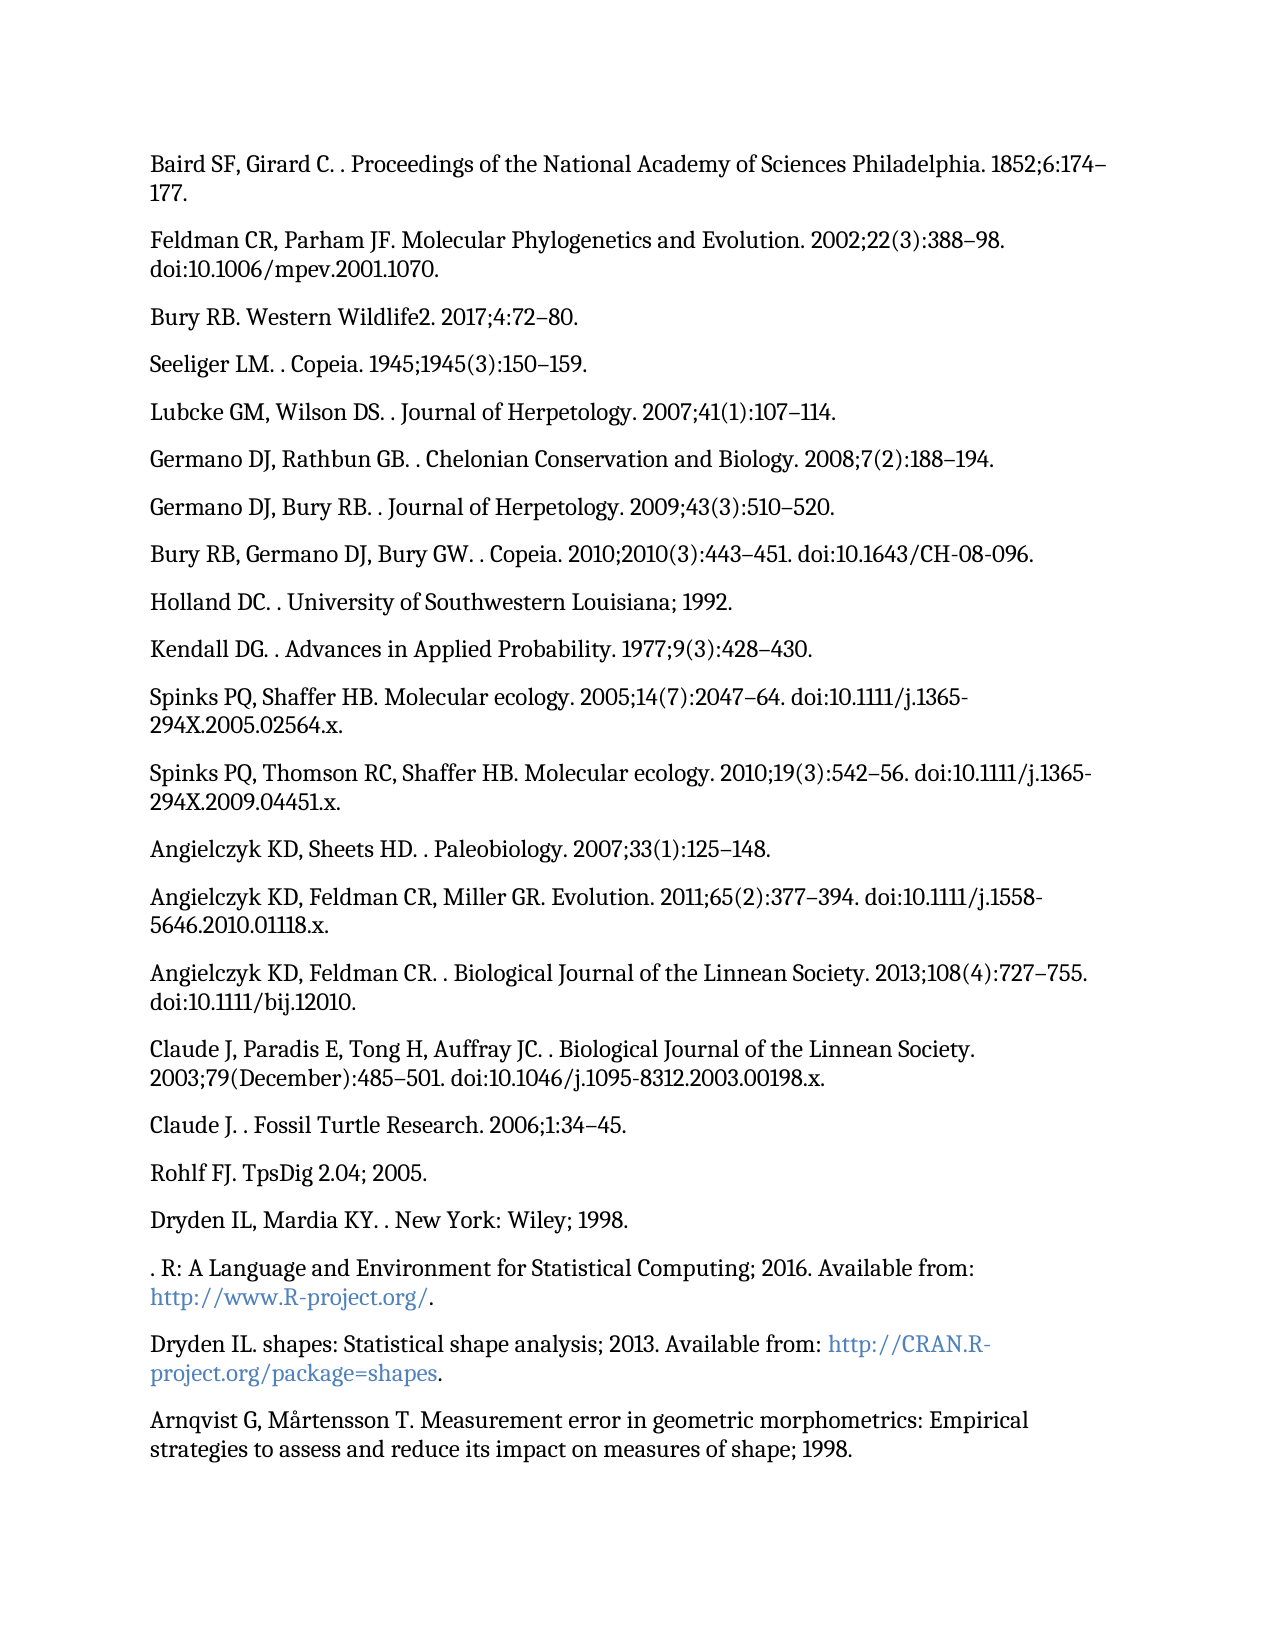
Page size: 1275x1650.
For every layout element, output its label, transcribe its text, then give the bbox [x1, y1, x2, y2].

text Germano DJ, Bury RB. . Journal of Herpetology. 2009;43(3):510–520. [150, 492, 1125, 521]
text Spinks PQ, Shaffer HB. Molecular ecology. 2005;14(7):2047–64. doi:10.1111/j.1365-294X.2005.02564.x. [150, 682, 1125, 740]
text Feldman CR, Parham JF. Molecular Phylogenetics and Evolution. 2002;22(3):388–98. doi:10.1006/mpev.2001.1070. [150, 226, 1125, 284]
text Angielczyk KD, Feldman CR. . Biological Journal of the Linnean Society. 2013;108(4):727–755. doi:10.1111/bij.12010. [150, 959, 1125, 1016]
text Baird SF, Girard C. . Proceedings of the National Academy of Sciences Philadelphia. 1852;6:174–177. [150, 150, 1125, 207]
text Bury RB, Germano DJ, Bury GW. . Copeia. 2010;2010(3):443–451. doi:10.1643/CH-08-096. [150, 540, 1125, 569]
text Claude J. . Fossil Turtle Research. 2006;1:34–45. [150, 1111, 1125, 1140]
text Dryden IL. shapes: Statistical shape analysis; 2013. Available from: http://CRAN.R-project.org/package=shapes. [150, 1330, 1125, 1387]
text Spinks PQ, Thomson RC, Shaffer HB. Molecular ecology. 2010;19(3):542–56. doi:10.1111/j.1365-294X.2009.04451.x. [150, 759, 1125, 816]
text Angielczyk KD, Feldman CR, Miller GR. Evolution. 2011;65(2):377–394. doi:10.1111/j.1558-5646.2010.01118.x. [150, 882, 1125, 940]
text Claude J, Paradis E, Tong H, Auffray JC. . Biological Journal of the Linnean Society. 2003;79(December):485–501. doi:10.1046/j.1095-8312.2003.00198.x. [150, 1035, 1125, 1092]
text Holland DC. . University of Southwestern Louisiana; 1992. [150, 587, 1125, 616]
text Angielczyk KD, Sheets HD. . Paleobiology. 2007;33(1):125–148. [150, 835, 1125, 864]
text Lubcke GM, Wilson DS. . Journal of Herpetology. 2007;41(1):107–114. [150, 397, 1125, 426]
text Dryden IL, Mardia KY. . New York: Wiley; 1998. [150, 1206, 1125, 1235]
text Rohlf FJ. TpsDig 2.04; 2005. [150, 1159, 1125, 1187]
text Arnqvist G, Mårtensson T. Measurement error in geometric morphometrics: Empirical strategies to assess and reduce its impact on measures of shape; 1998. [150, 1406, 1125, 1464]
text Kendall DG. . Advances in Applied Probability. 1977;9(3):428–430. [150, 635, 1125, 664]
text . R: A Language and Environment for Statistical Computing; 2016. Available from: http://www.R-project.org/. [150, 1254, 1125, 1311]
text Bury RB. Western Wildlife2. 2017;4:72–80. [150, 302, 1125, 331]
text Germano DJ, Rathbun GB. . Chelonian Conservation and Biology. 2008;7(2):188–194. [150, 445, 1125, 474]
text Seeliger LM. . Copeia. 1945;1945(3):150–159. [150, 350, 1125, 379]
